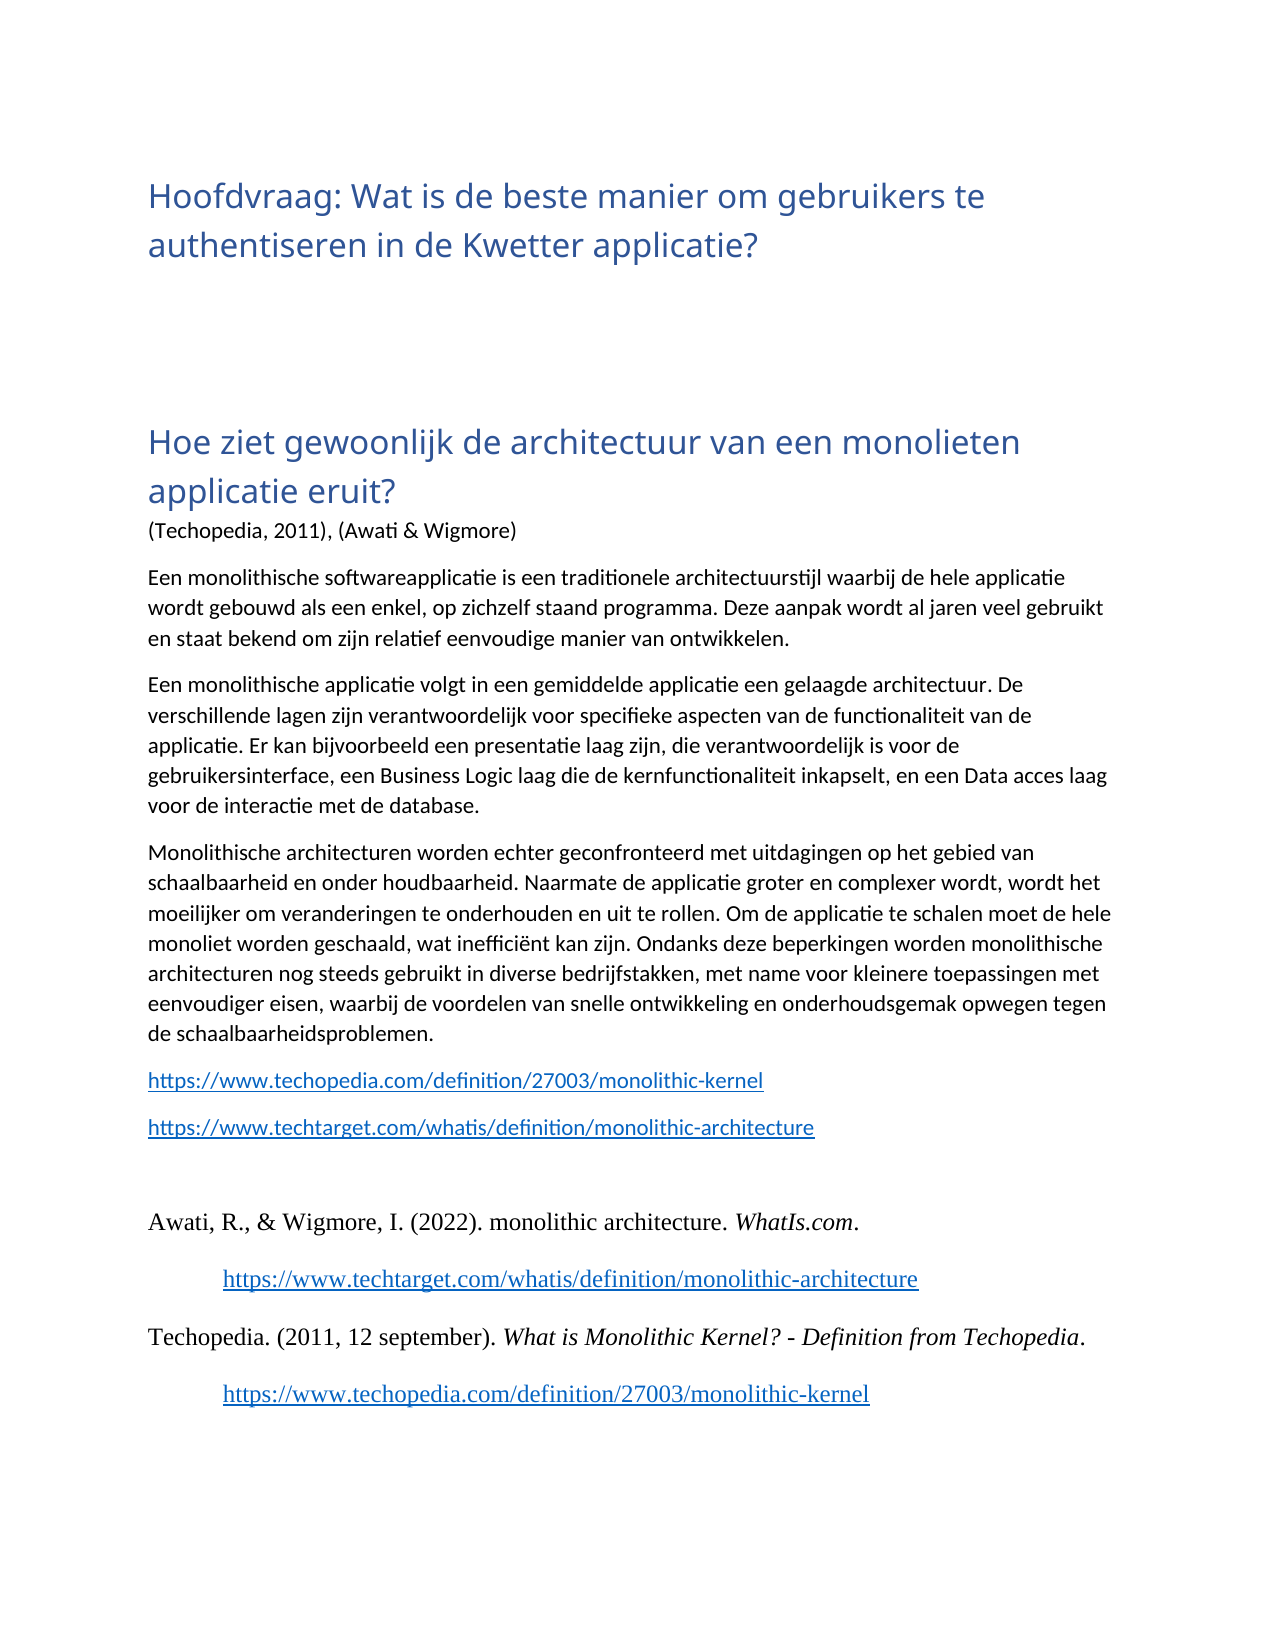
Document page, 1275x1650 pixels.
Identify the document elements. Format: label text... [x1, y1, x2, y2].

text Awati, R., & Wigmore, I. (2022). monolithic architecture. WhatIs.com. https://www.techtarget.com/whatis/definition/monolithic-architecture [148, 1207, 1127, 1293]
text Techopedia. (2011, 12 september). What is Monolithic Kernel? - Definition from Techopedia. https://www.techopedia.com/definition/27003/monolithic-kernel [148, 1322, 1127, 1408]
text Een monolithische applicatie volgt in een gemiddelde applicatie een gelaagde architectuur. De verschillende lagen zijn verantwoordelijk voor specifieke aspecten van de functionaliteit van de applicatie. Er kan bijvoorbeeld een presentatie laag zijn, die verantwoordelijk is voor de gebruikersinterface, een Business Logic laag die de kernfunctionaliteit inkapselt, en een Data acces laag voor de interactie met de database. [148, 671, 1127, 819]
text https://www.techtarget.com/whatis/definition/monolithic-architecture [148, 1113, 1127, 1141]
subtitle Hoe ziet gewoonlijk de architectuur van een monolieten applicatie eruit? [148, 418, 1127, 513]
text Een monolithische softwareapplicatie is een traditionele architectuurstijl waarbij de hele applicatie wordt gebouwd als een enkel, op zichzelf staand programma. Deze aanpak wordt al jaren veel gebruikt en staat bekend om zijn relatief eenvoudige manier van ontwikkelen. [148, 563, 1127, 652]
text Monolithische architecturen worden echter geconfronteerd met uitdagingen op het gebied van schaalbaarheid en onder houdbaarheid. Naarmate de applicatie groter en complexer wordt, wordt het moeilijker om veranderingen te onderhouden en uit te rollen. Om de applicatie te schalen moet de hele monoliet worden geschaald, wat inefficiënt kan zijn. Ondanks deze beperkingen worden monolithische architecturen nog steeds gebruikt in diverse bedrijfstakken, met name voor kleinere toepassingen met eenvoudiger eisen, waarbij de voordelen van snelle ontwikkeling en onderhoudsgemak opwegen tegen de schaalbaarheidsproblemen. [148, 838, 1127, 1047]
text (Techopedia, 2011), (Awati & Wigmore) [148, 516, 1127, 544]
text https://www.techopedia.com/definition/27003/monolithic-kernel [148, 1066, 1127, 1094]
subtitle Hoofdvraag: Wat is de beste manier om gebruikers te authentiseren in de Kwetter applicatie? [148, 173, 1127, 267]
